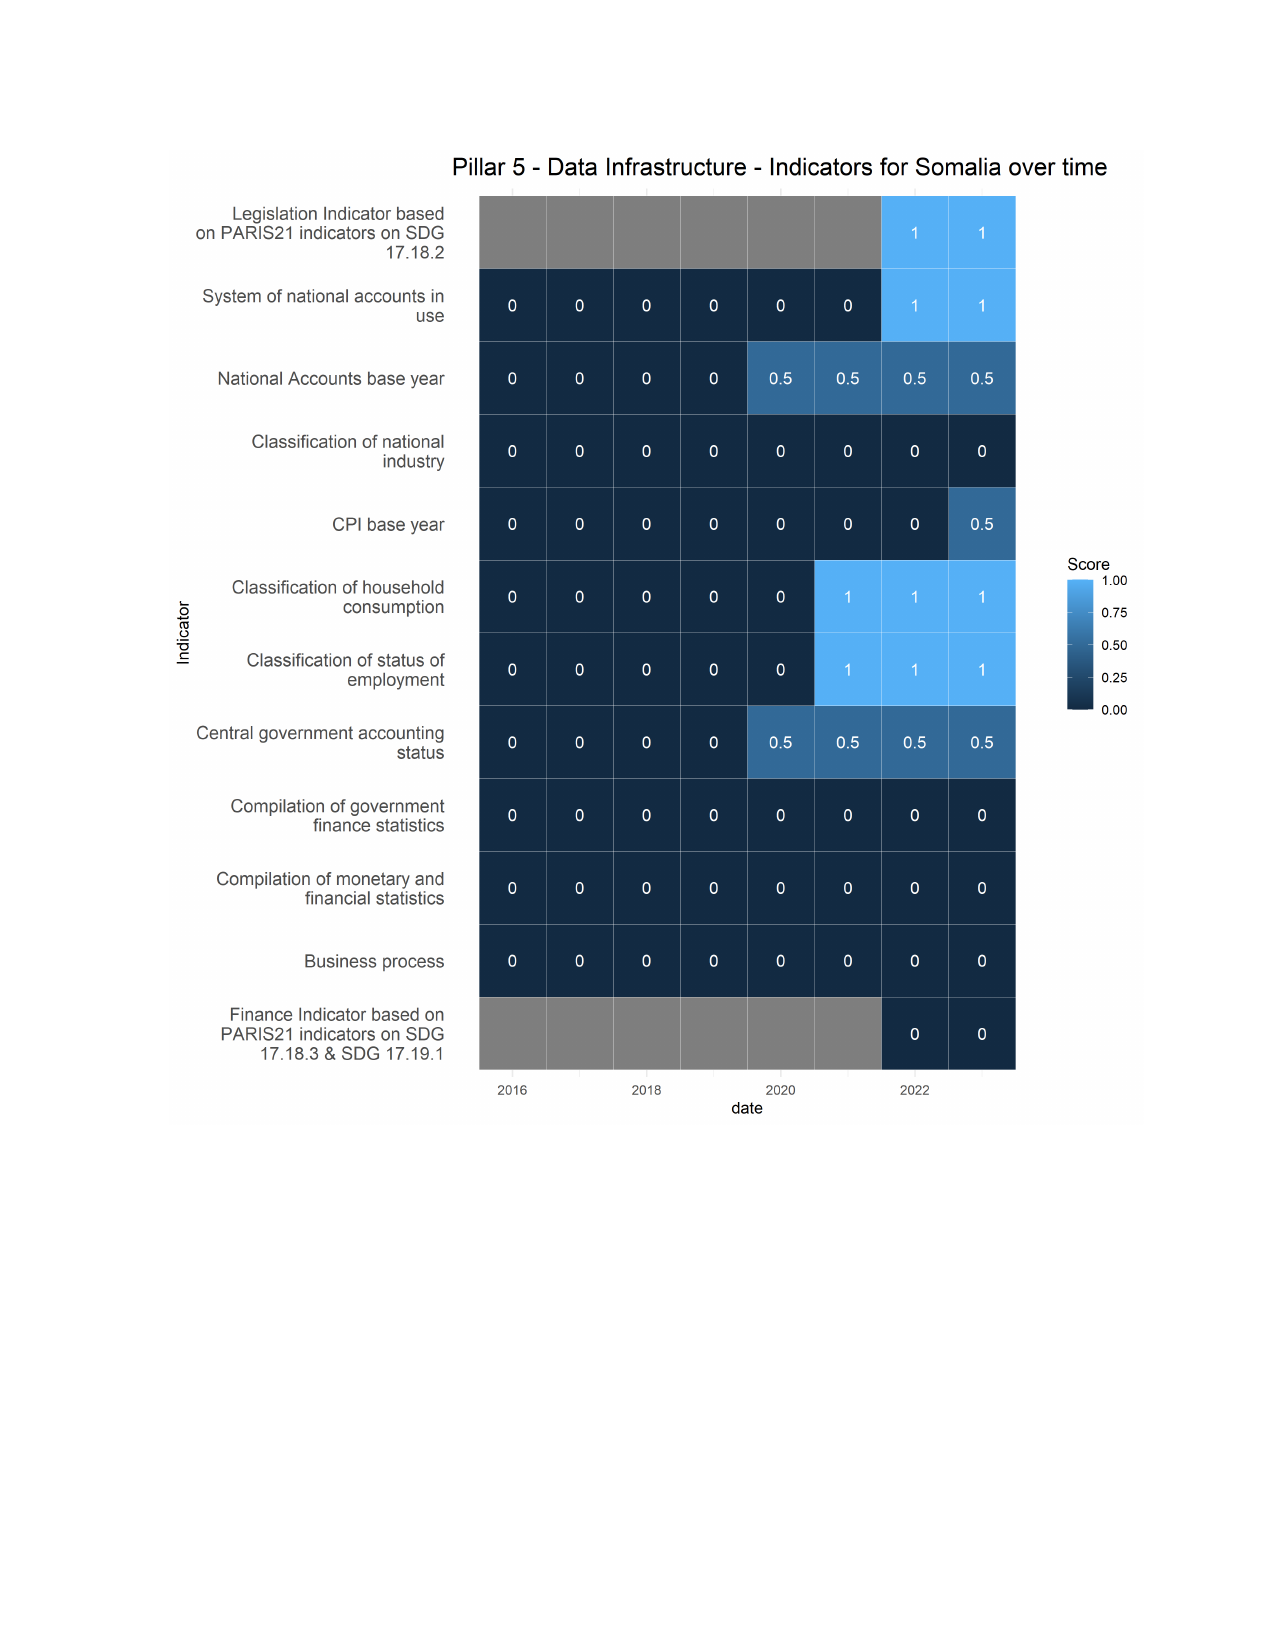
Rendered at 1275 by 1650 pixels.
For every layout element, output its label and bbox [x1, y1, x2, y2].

picture [168, 150, 1144, 1125]
